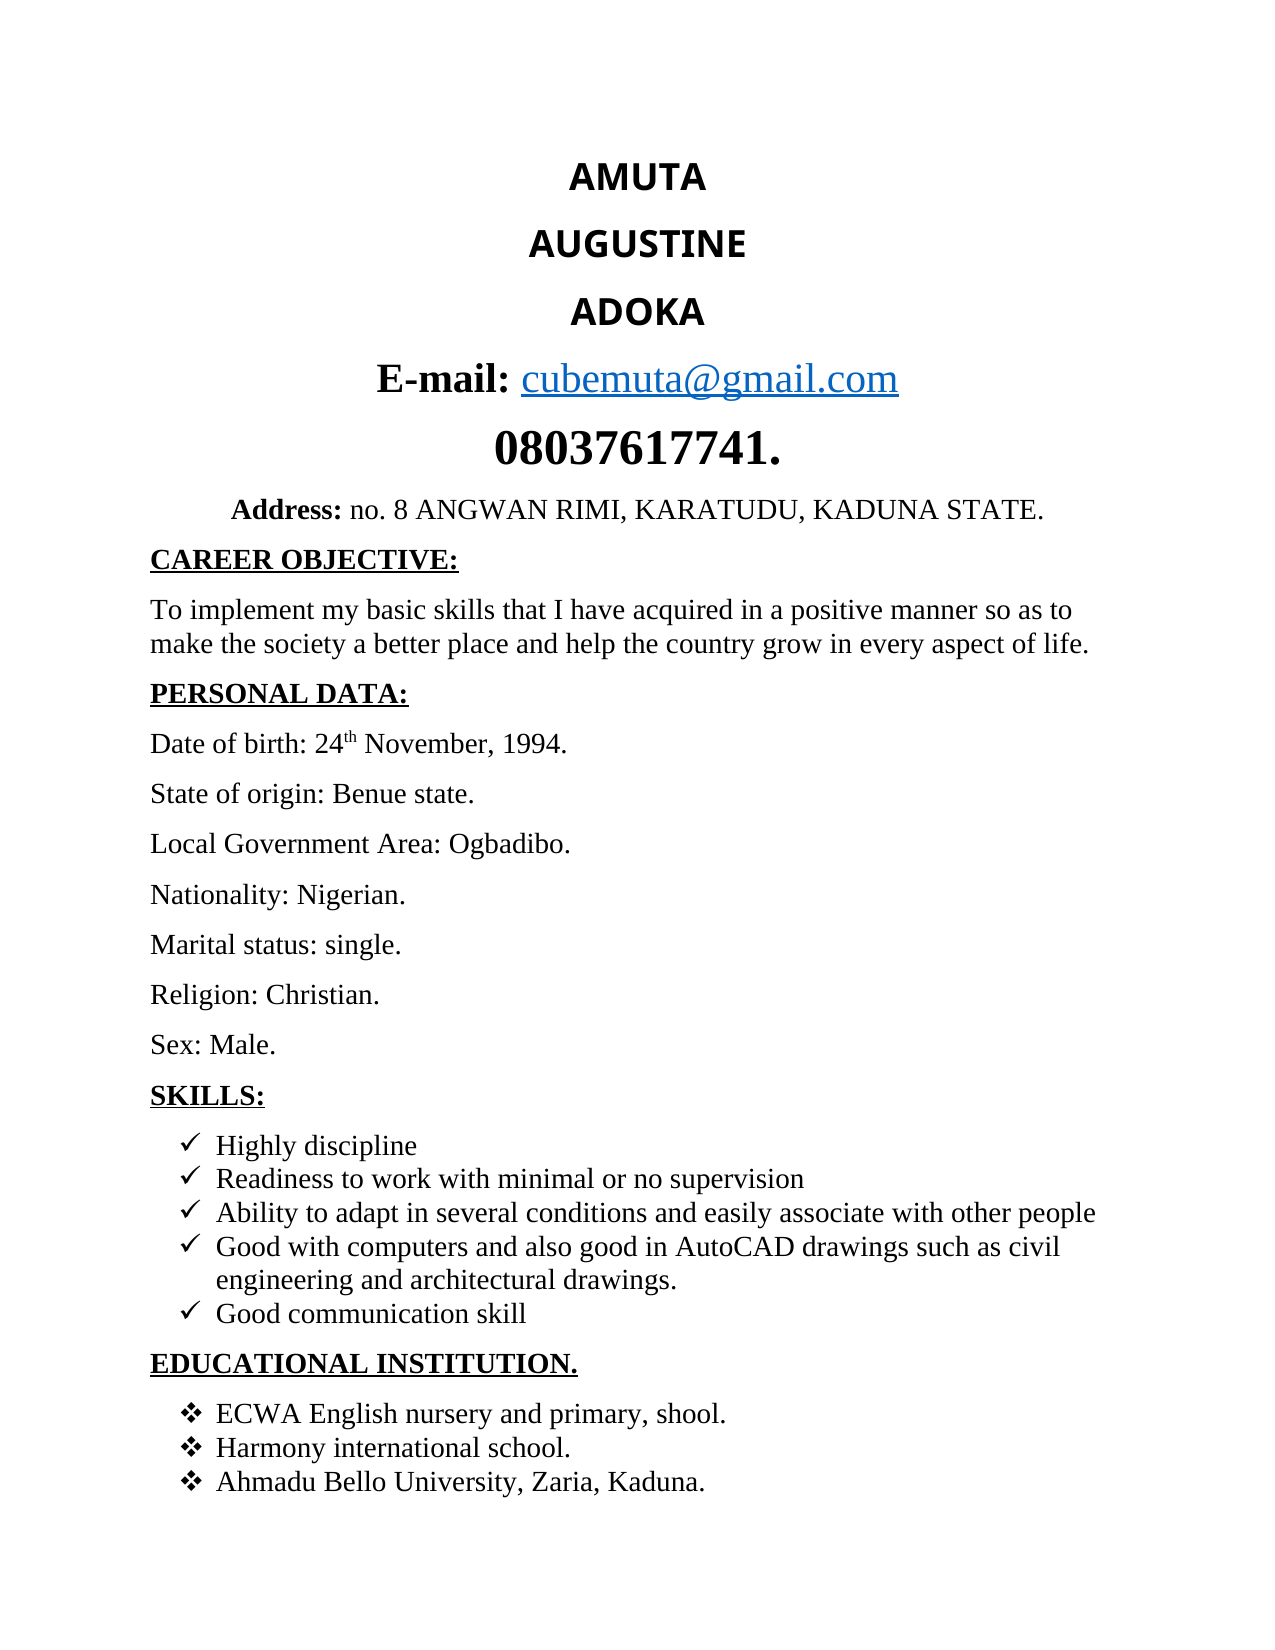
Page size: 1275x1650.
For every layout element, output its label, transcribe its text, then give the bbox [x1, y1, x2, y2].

text ADOKA [150, 285, 1125, 336]
list Good with computers and also good in AutoCAD drawings such as civil engineering and architectural drawings. [178, 1229, 1125, 1296]
text AMUTA [150, 150, 1125, 201]
list Readiness to work with minimal or no supervision [178, 1162, 1125, 1195]
list Highly discipline [178, 1128, 1125, 1162]
text PERSONAL DATA: [150, 676, 1125, 709]
text CAREER OBJECTIVE: [150, 542, 1125, 576]
list Harmony international school. [178, 1430, 1125, 1464]
text AUGUSTINE [150, 218, 1125, 269]
text To implement my basic skills that I have acquired in a positive manner so as to make the society a better place and help the country grow in every aspect of life. [150, 592, 1125, 659]
text Sex: Male. [150, 1027, 1125, 1061]
text Local Government Area: Ogbadibo. [150, 827, 1125, 860]
text Nationality: Nigerian. [150, 877, 1125, 910]
list Ahmadu Bello University, Zaria, Kaduna. [178, 1464, 1125, 1497]
list ECWA English nursery and primary, shool. [178, 1397, 1125, 1430]
text Address: no. 8 ANGWAN RIMI, KARATUDU, KADUNA STATE. [150, 492, 1125, 525]
text SKILLS: [150, 1078, 1125, 1111]
text 08037617741. [150, 418, 1125, 475]
text E-mail: cubemuta@gmail.com [150, 353, 1125, 401]
text Religion: Christian. [150, 977, 1125, 1011]
list Good communication skill [178, 1296, 1125, 1330]
text Marital status: single. [150, 927, 1125, 961]
text Date of birth: 24th November, 1994. [150, 726, 1125, 760]
text State of origin: Benue state. [150, 776, 1125, 810]
text EDUCATIONAL INSTITUTION. [150, 1346, 1125, 1380]
list Ability to adapt in several conditions and easily associate with other people [178, 1195, 1125, 1229]
